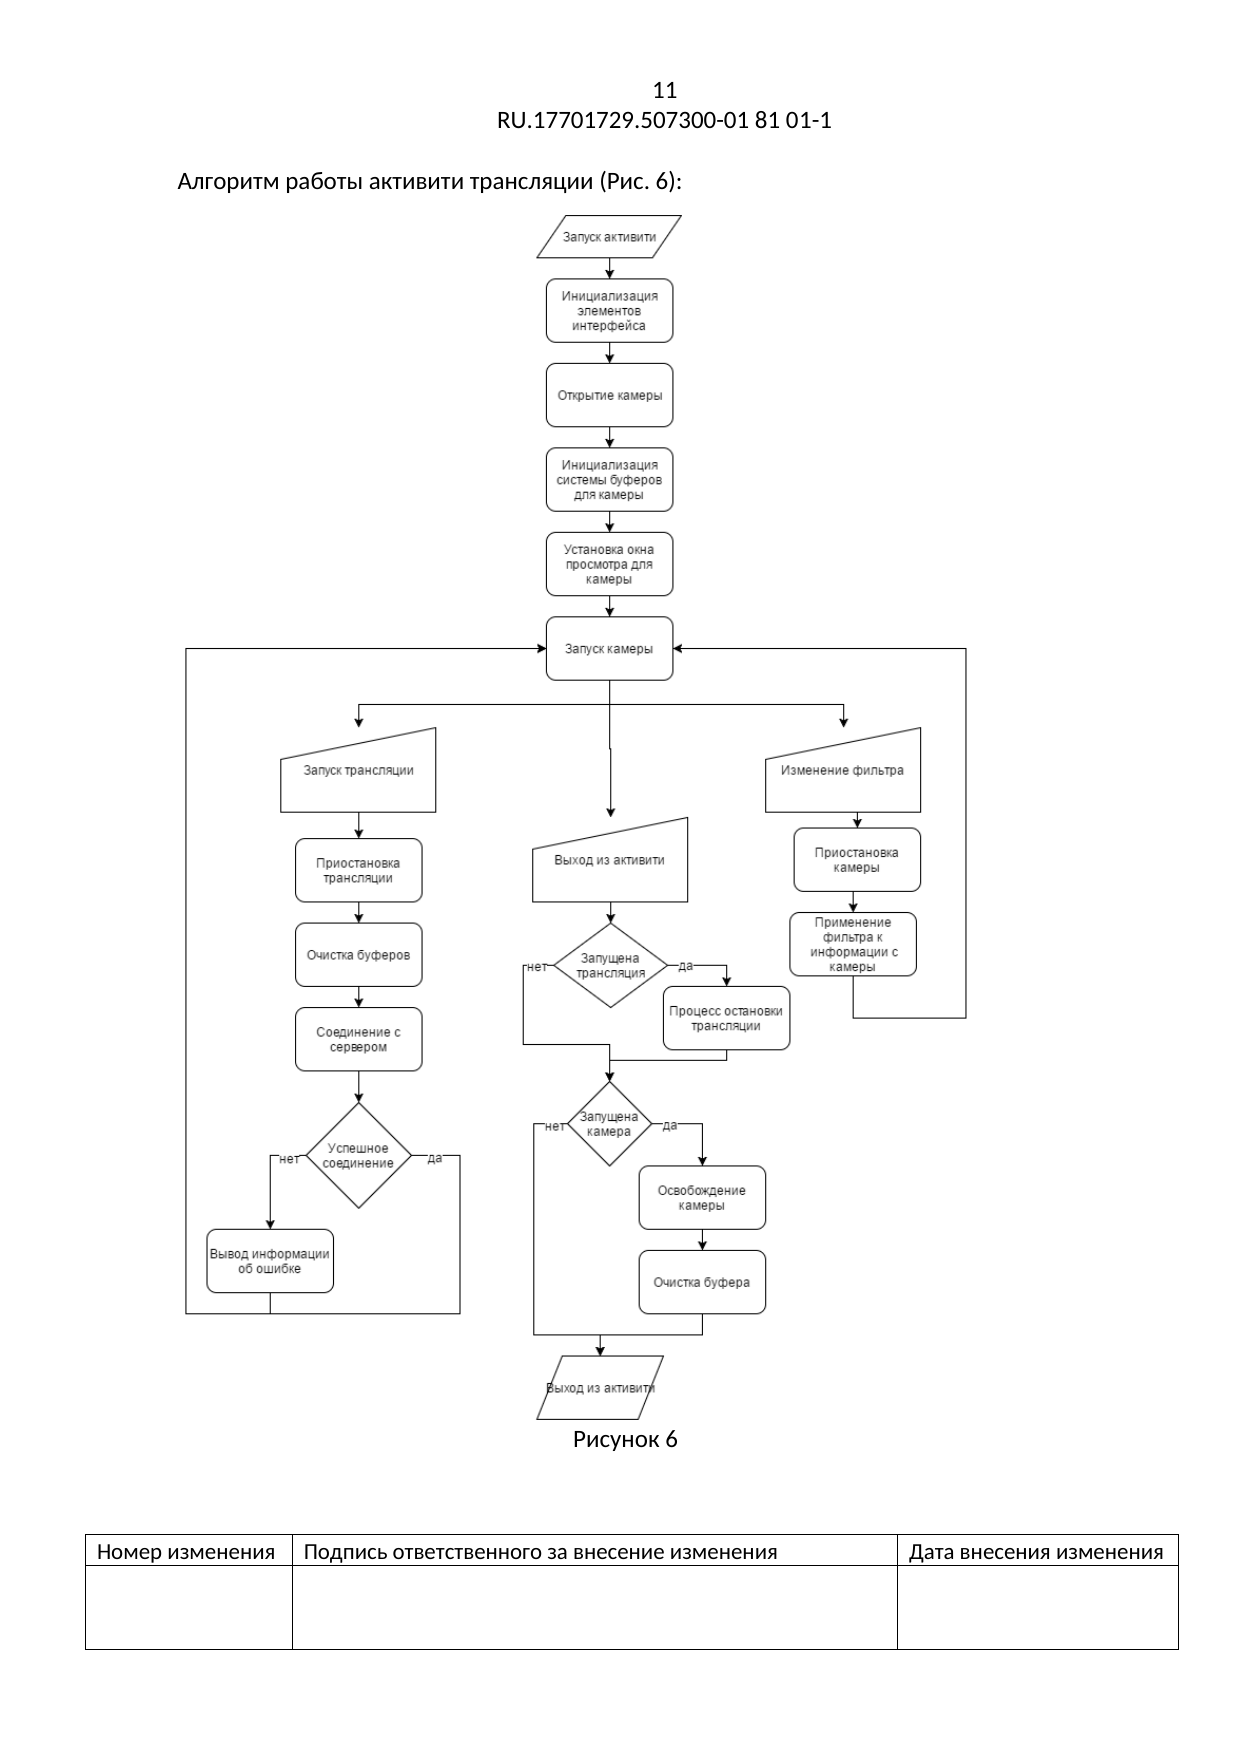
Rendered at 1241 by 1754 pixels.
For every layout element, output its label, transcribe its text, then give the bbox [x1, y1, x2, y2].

text Рисунок 6 [177, 215, 1152, 1454]
text Алгоритм работы активити трансляции (Рис. 6): [177, 165, 1152, 196]
